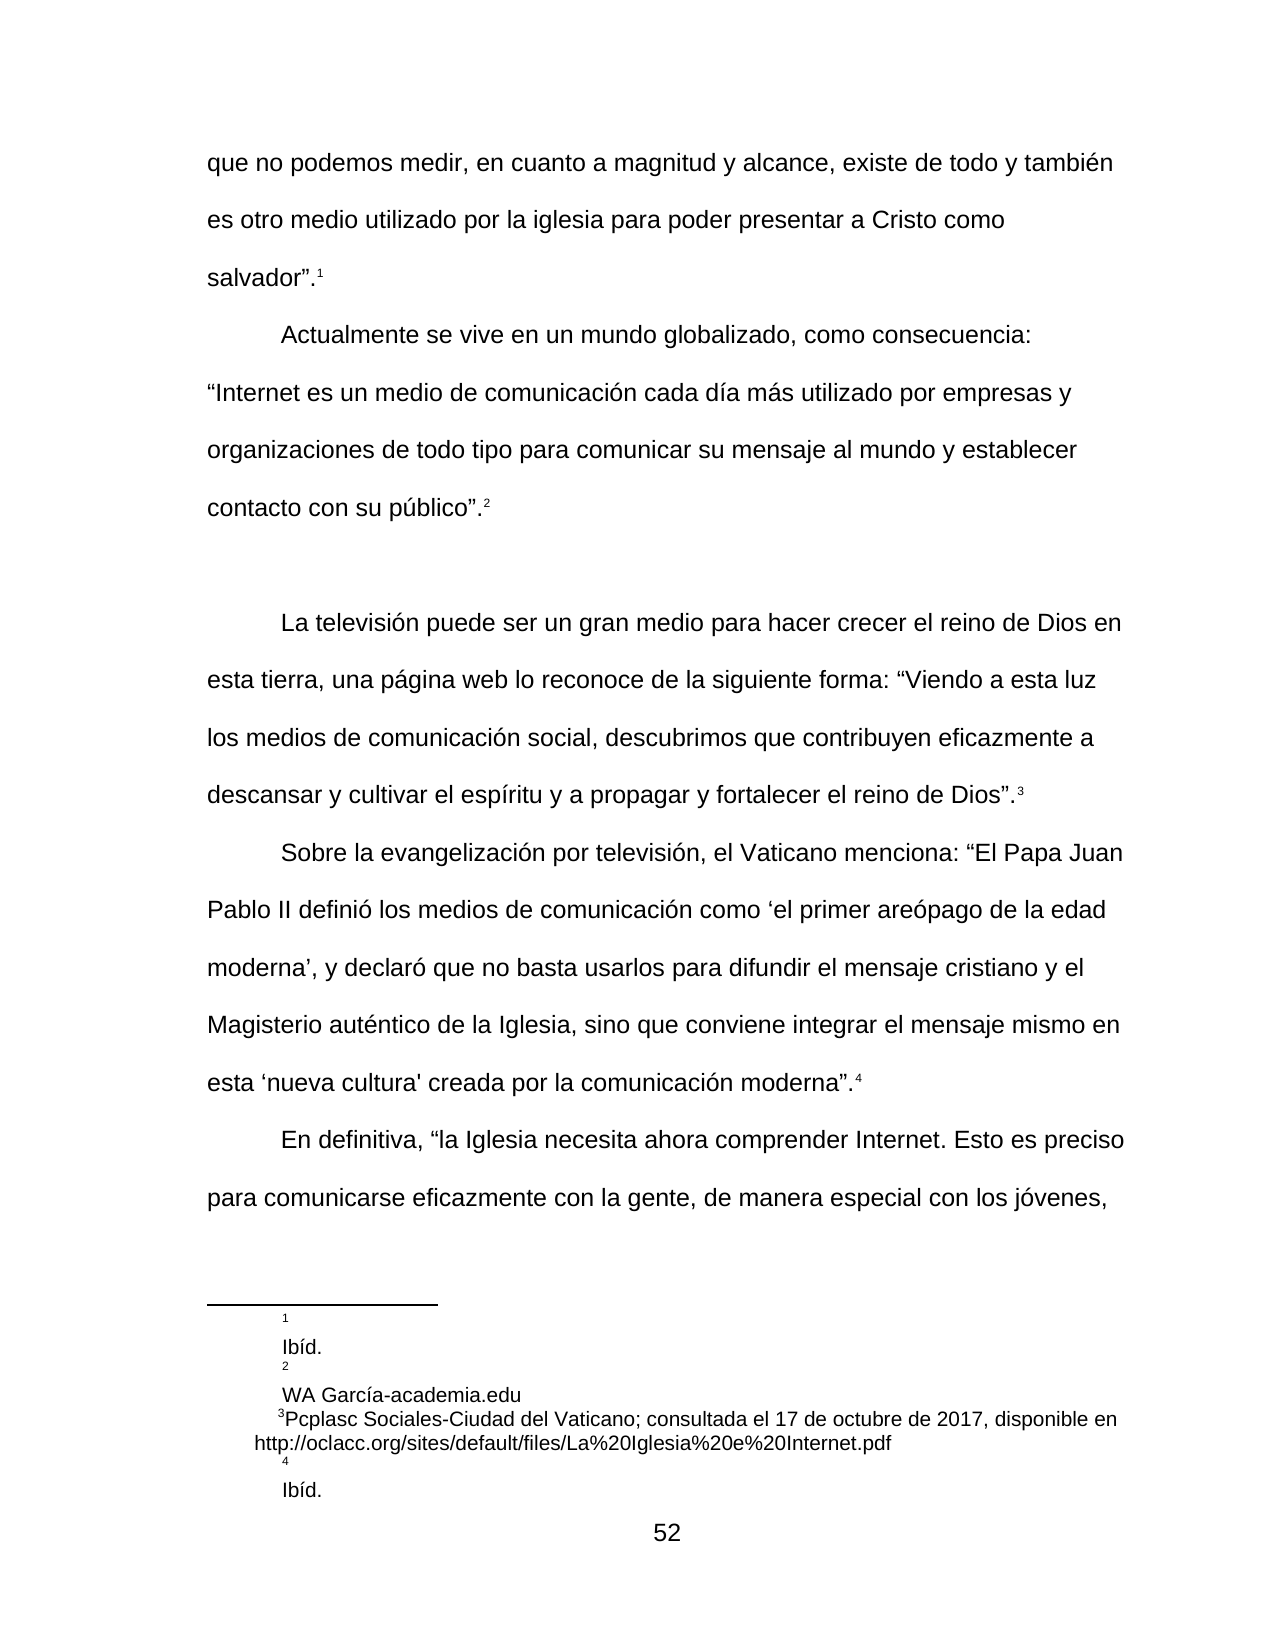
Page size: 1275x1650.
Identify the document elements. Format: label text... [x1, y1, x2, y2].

text Sobre la evangelización por televisión, el Vaticano menciona: “El Papa Juan Pablo II definió los medios de comunicación como ‘el primer areópago de la edad moderna’, y declaró que no basta usarlos para difundir el mensaje cristiano y el Magisterio auténtico de la Iglesia, sino que conviene integrar el mensaje mismo en esta ‘nueva cultura' creada por la comunicación moderna”. [207, 838, 1127, 1096]
text La televisión puede ser un gran medio para hacer crecer el reino de Dios en esta tierra, una página web lo reconoce de la siguiente forma: “Viendo a esta luz los medios de comunicación social, descubrimos que contribuyen eficazmente a descansar y cultivar el espíritu y a propagar y fortalecer el reino de Dios”. [207, 608, 1127, 809]
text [207, 148, 1127, 291]
text Actualmente se vive en un mundo globalizado, como consecuencia: “Internet es un medio de comunicación cada día más utilizado por empresas y organizaciones de todo tipo para comunicar su mensaje al mundo y establecer contacto con su público”. [207, 320, 1127, 521]
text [207, 1125, 1127, 1211]
